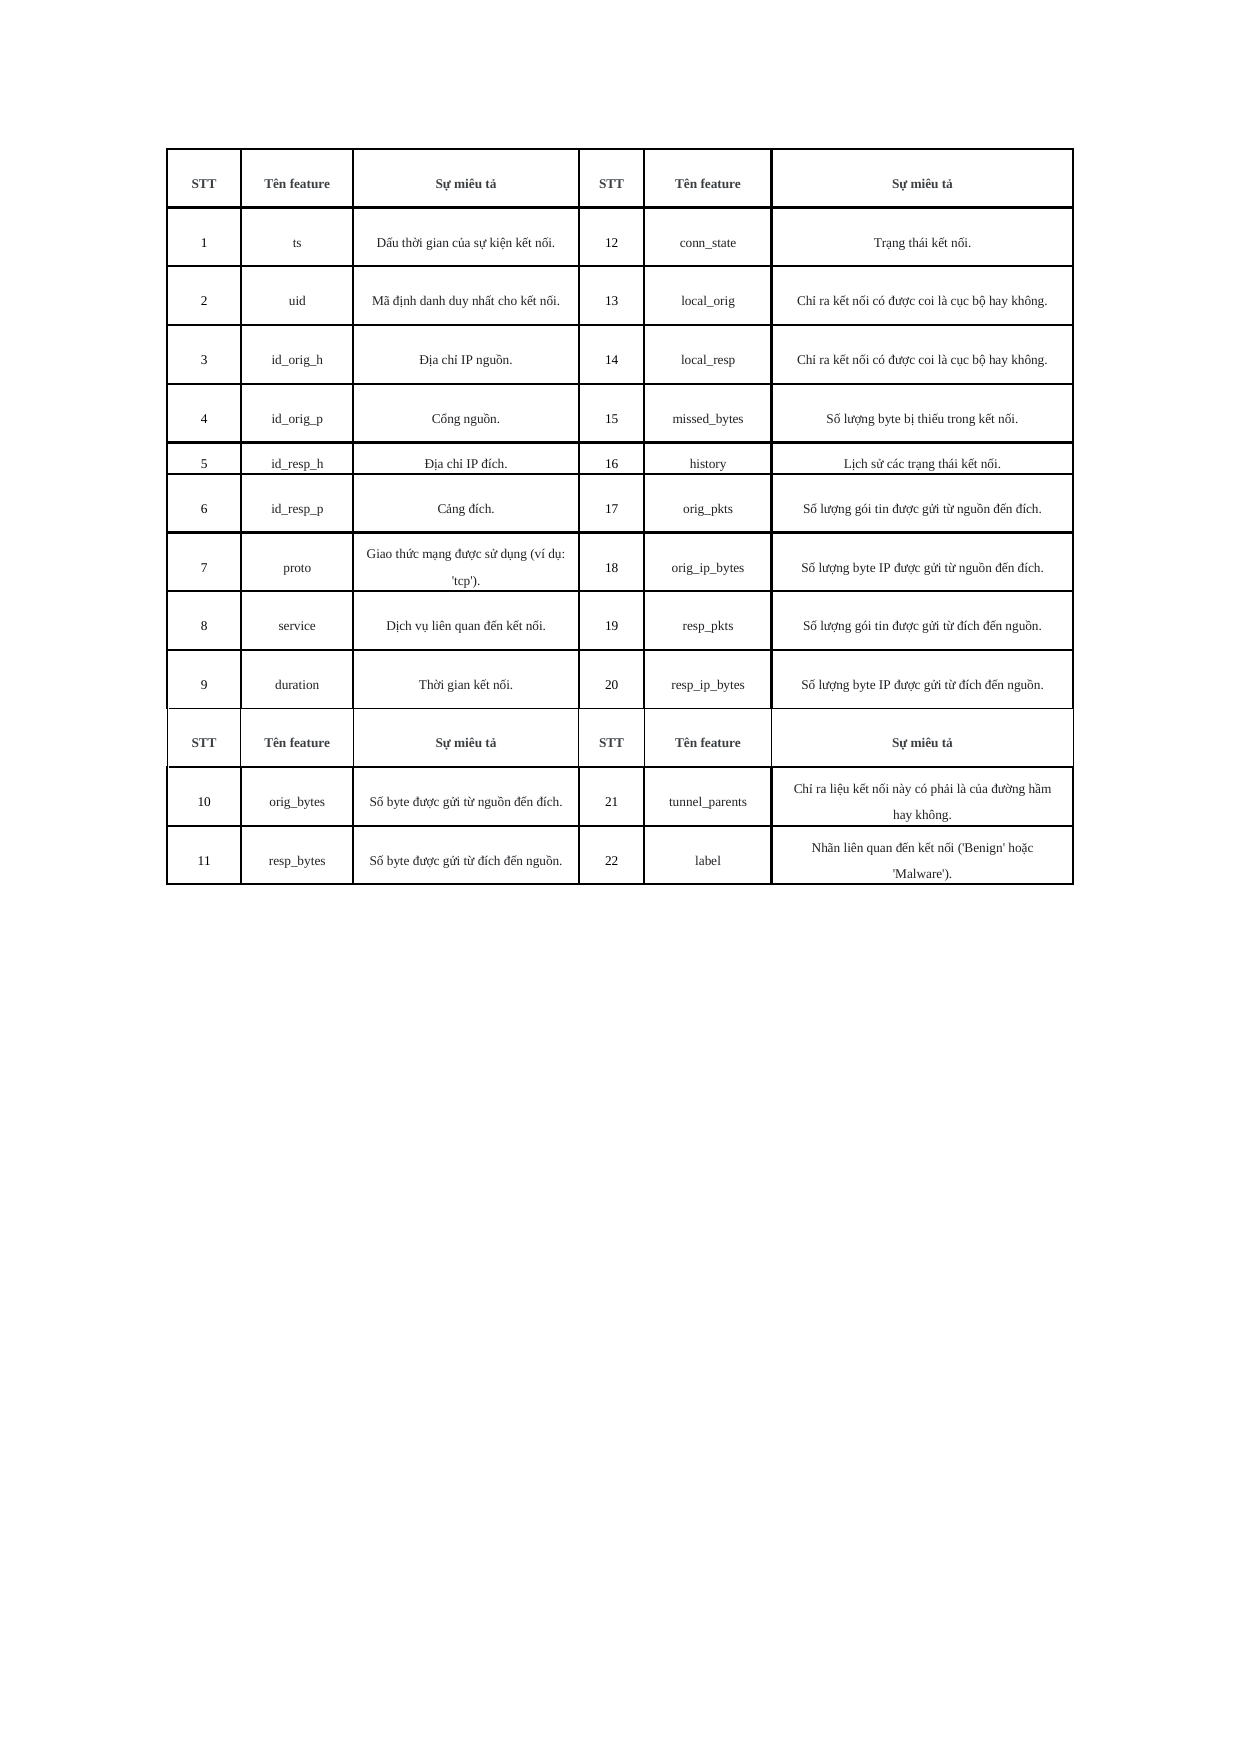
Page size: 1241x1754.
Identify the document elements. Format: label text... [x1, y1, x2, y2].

table_cell tunnel_parents [645, 768, 770, 825]
table_cell 14 [580, 326, 643, 383]
table_cell Sự miêu tả [354, 709, 578, 766]
table_cell Cổng nguồn. [354, 385, 578, 441]
table_header Tên feature [645, 150, 770, 206]
table_cell STT [579, 709, 644, 766]
table_cell Mã định danh duy nhất cho kết nối. [354, 267, 578, 324]
table_cell Sự miêu tả [772, 709, 1073, 766]
table_cell orig_pkts [645, 475, 770, 531]
table_cell 2 [168, 267, 240, 324]
table_cell Số lượng byte bị thiếu trong kết nối. [773, 385, 1072, 441]
table_cell label [645, 827, 770, 883]
table_cell orig_ip_bytes [645, 534, 770, 590]
table_cell Tên feature [241, 709, 353, 766]
table_cell 20 [580, 651, 643, 708]
table_cell 21 [580, 768, 643, 825]
table_cell Số lượng gói tin được gửi từ nguồn đến đích. [773, 475, 1072, 531]
table_cell 6 [168, 475, 240, 531]
table_cell id_resp_p [242, 475, 352, 531]
table_cell history [645, 444, 770, 473]
table_cell local_resp [645, 326, 770, 383]
table_cell Giao thức mạng được sử dụng (ví dụ: 'tcp'). [354, 534, 578, 590]
table_header STT [580, 150, 643, 206]
table_cell proto [242, 534, 352, 590]
table_header Tên feature [242, 150, 352, 206]
table_cell 11 [168, 827, 240, 883]
table_cell Địa chỉ IP nguồn. [354, 326, 578, 383]
table_cell Dịch vụ liên quan đến kết nối. [354, 592, 578, 649]
table_cell missed_bytes [645, 385, 770, 441]
table_cell Số lượng gói tin được gửi từ đích đến nguồn. [773, 592, 1072, 649]
table_cell 1 [168, 209, 240, 265]
table_cell ts [242, 209, 352, 265]
table_cell 10 [168, 767, 240, 825]
table_cell 3 [168, 326, 240, 383]
table_cell id_resp_h [242, 444, 352, 473]
table_cell 22 [580, 827, 643, 883]
table_cell 17 [580, 475, 643, 531]
table_cell resp_bytes [242, 827, 352, 883]
table_cell 13 [580, 267, 643, 324]
table_header STT [168, 150, 240, 206]
table_cell Cảng đích. [354, 475, 578, 531]
table_header Sự miêu tả [354, 150, 578, 206]
table_cell 18 [580, 534, 643, 590]
table_cell Chỉ ra liệu kết nối này có phải là của đường hầm hay không. [773, 768, 1072, 825]
table_cell Địa chỉ IP đích. [354, 444, 578, 473]
table_cell 4 [168, 385, 240, 441]
table_cell conn_state [645, 209, 770, 265]
table_cell service [242, 592, 352, 649]
table_cell id_orig_h [242, 326, 352, 383]
table_cell duration [242, 651, 352, 708]
table_cell local_orig [645, 267, 770, 324]
table_cell Lịch sử các trạng thái kết nối. [773, 444, 1072, 473]
table_cell id_orig_p [242, 385, 352, 441]
table_cell STT [168, 709, 240, 766]
table_cell Chỉ ra kết nối có được coi là cục bộ hay không. [773, 267, 1072, 324]
table_cell resp_ip_bytes [645, 651, 770, 708]
table_cell Dấu thời gian của sự kiện kết nối. [354, 209, 578, 265]
table_cell Tên feature [645, 709, 771, 766]
table_cell 5 [168, 444, 240, 473]
table_cell Số lượng byte IP được gửi từ đích đến nguồn. [773, 651, 1072, 708]
table_cell 12 [580, 209, 643, 265]
table_cell Thời gian kết nối. [354, 651, 578, 708]
table_cell 7 [168, 534, 240, 590]
table_cell 9 [168, 651, 240, 708]
table_cell Trạng thái kết nối. [773, 209, 1072, 265]
table_cell 16 [580, 444, 643, 473]
table_cell uid [242, 267, 352, 324]
table_cell resp_pkts [645, 592, 770, 649]
table_cell orig_bytes [242, 768, 352, 825]
table_cell Chỉ ra kết nối có được coi là cục bộ hay không. [773, 326, 1072, 383]
table_header Sự miêu tả [773, 150, 1072, 206]
table_cell 8 [168, 592, 240, 649]
table_cell Số lượng byte IP được gửi từ nguồn đến đích. [773, 534, 1072, 590]
table_cell Số byte được gửi từ đích đến nguồn. [354, 827, 578, 883]
table_cell Nhãn liên quan đến kết nối ('Benign' hoặc 'Malware'). [773, 827, 1072, 883]
table_cell 19 [580, 592, 643, 649]
table_cell Số byte được gửi từ nguồn đến đích. [354, 768, 578, 825]
table_cell 15 [580, 385, 643, 441]
